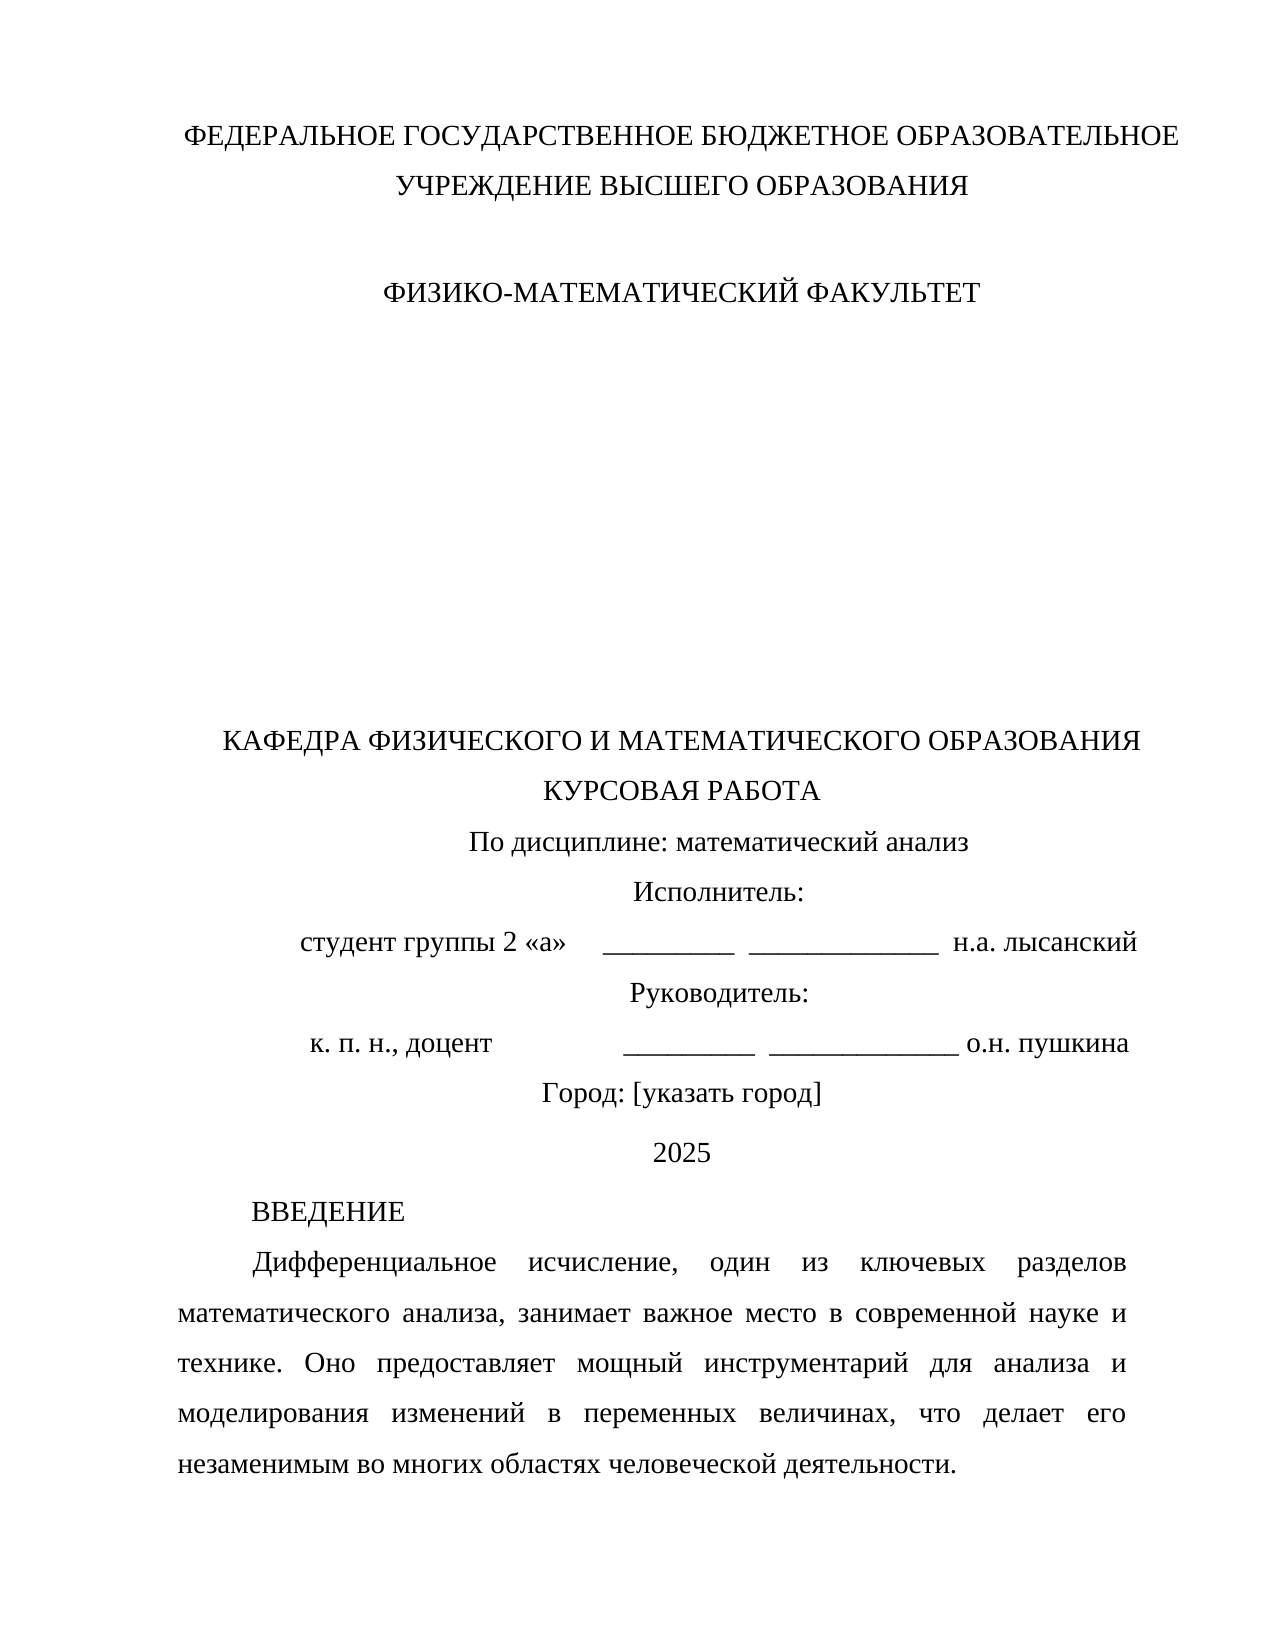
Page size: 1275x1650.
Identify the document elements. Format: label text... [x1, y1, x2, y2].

text Дифференциальное исчисление, один из ключевых разделов математического анализа, занимает важное место в современной науке и технике. Оно предоставляет мощный инструментарий для анализа и моделирования изменений в переменных величинах, что делает его незаменимым во многих областях человеческой деятельности. [177, 1244, 1127, 1479]
text 2025 [177, 1135, 1186, 1168]
text Город: [указать город] [177, 1075, 1186, 1109]
text По дисциплине: математический анализ [251, 824, 1186, 857]
text Исполнитель: студент группы 2 «а» _________ _____________ н.а. лысанский [251, 874, 1186, 958]
text ВВЕДЕНИЕ [177, 1194, 1186, 1228]
text КУРСОВАЯ РАБОТА [177, 773, 1186, 807]
text Руководитель: к. п. н., доцент _________ _____________ о.н. пушкина [252, 975, 1186, 1059]
text ФЕДЕРАЛЬНОЕ ГОСУДАРСТВЕННОЕ БЮДЖЕТНОЕ ОБРАЗОВАТЕЛЬНОЕ УЧРЕЖДЕНИЕ ВЫСШЕГО ОБРАЗОВАНИЯ [177, 118, 1186, 202]
text КАФЕДРА ФИЗИЧЕСКОГО И МАТЕМАТИЧЕСКОГО ОБРАЗОВАНИЯ [177, 723, 1186, 757]
text ФИЗИКО-МАТЕМАТИЧЕСКИЙ ФАКУЛЬТЕТ [177, 276, 1186, 309]
